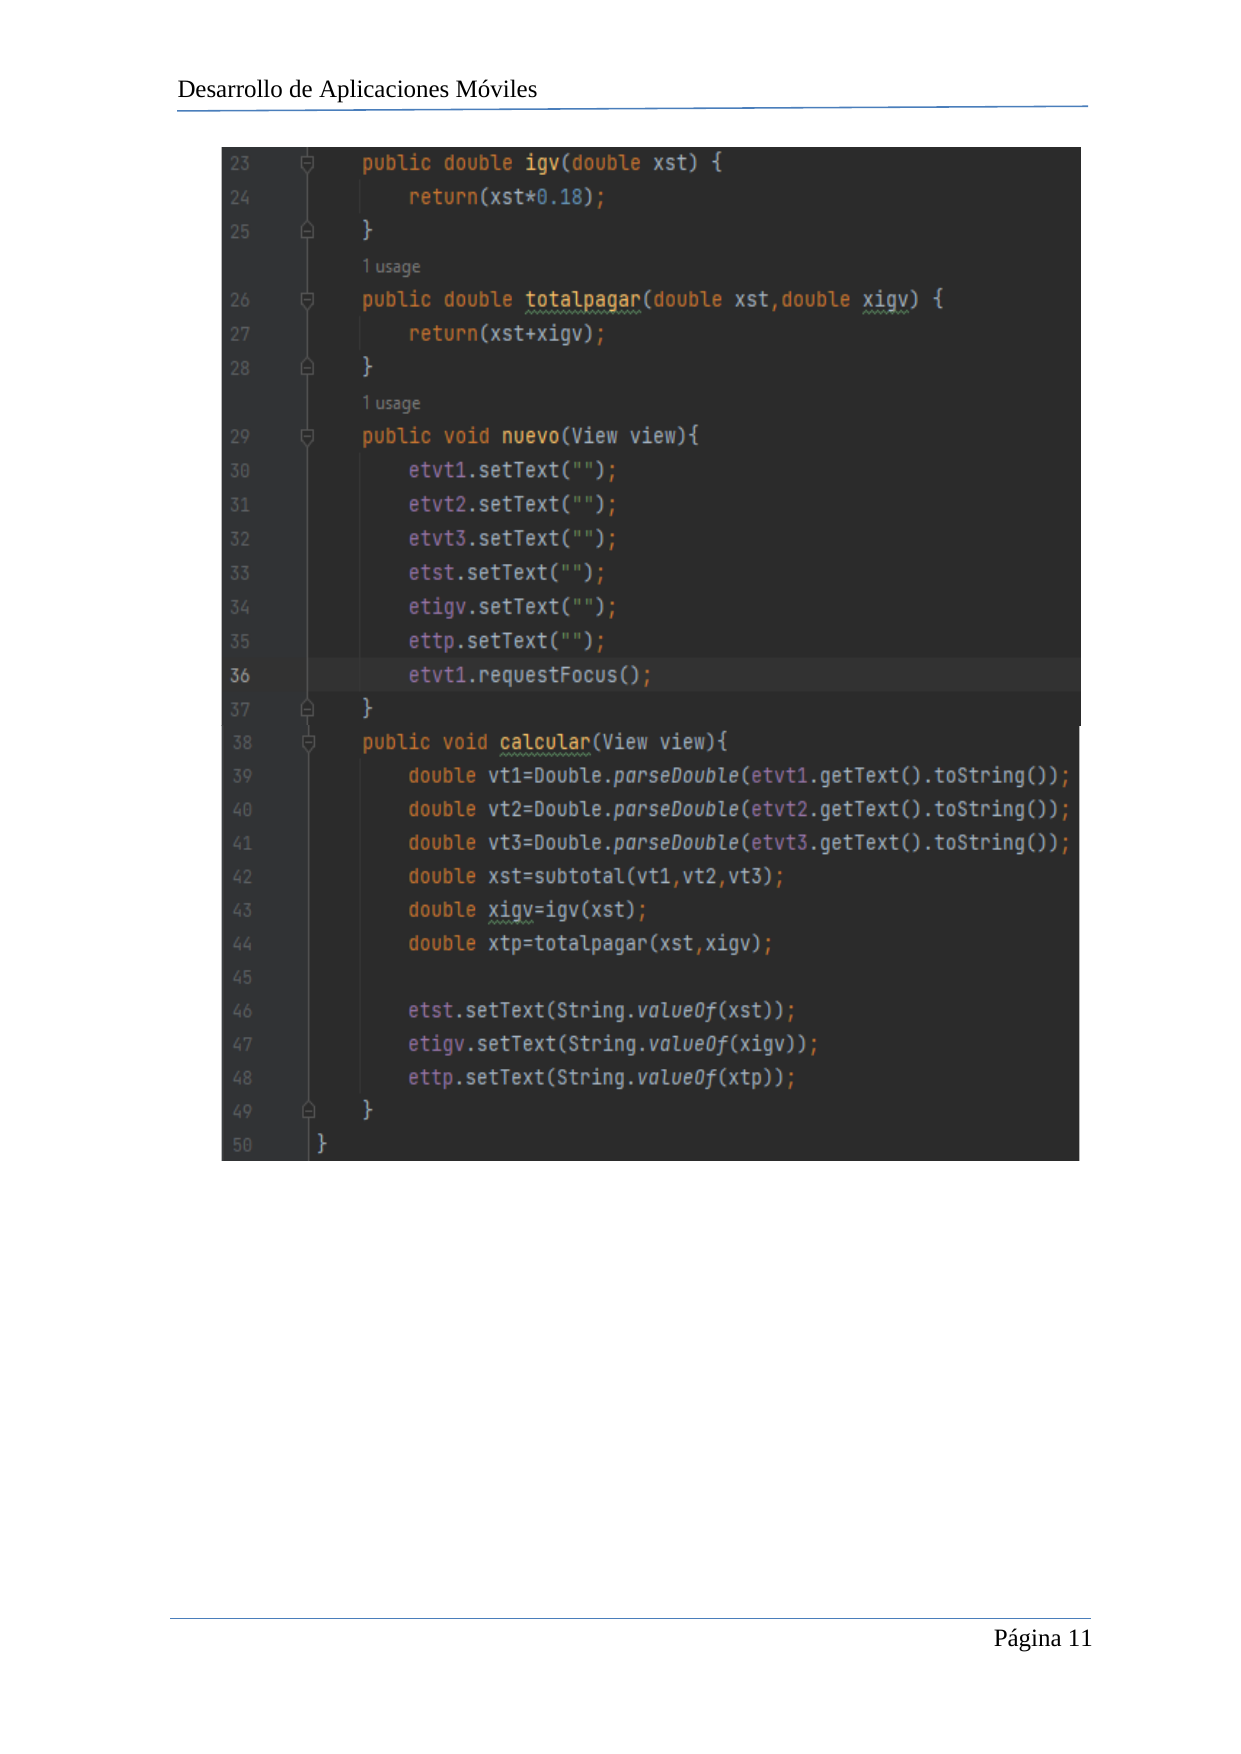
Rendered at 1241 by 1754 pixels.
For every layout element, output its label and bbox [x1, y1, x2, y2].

picture [221, 147, 1081, 1161]
